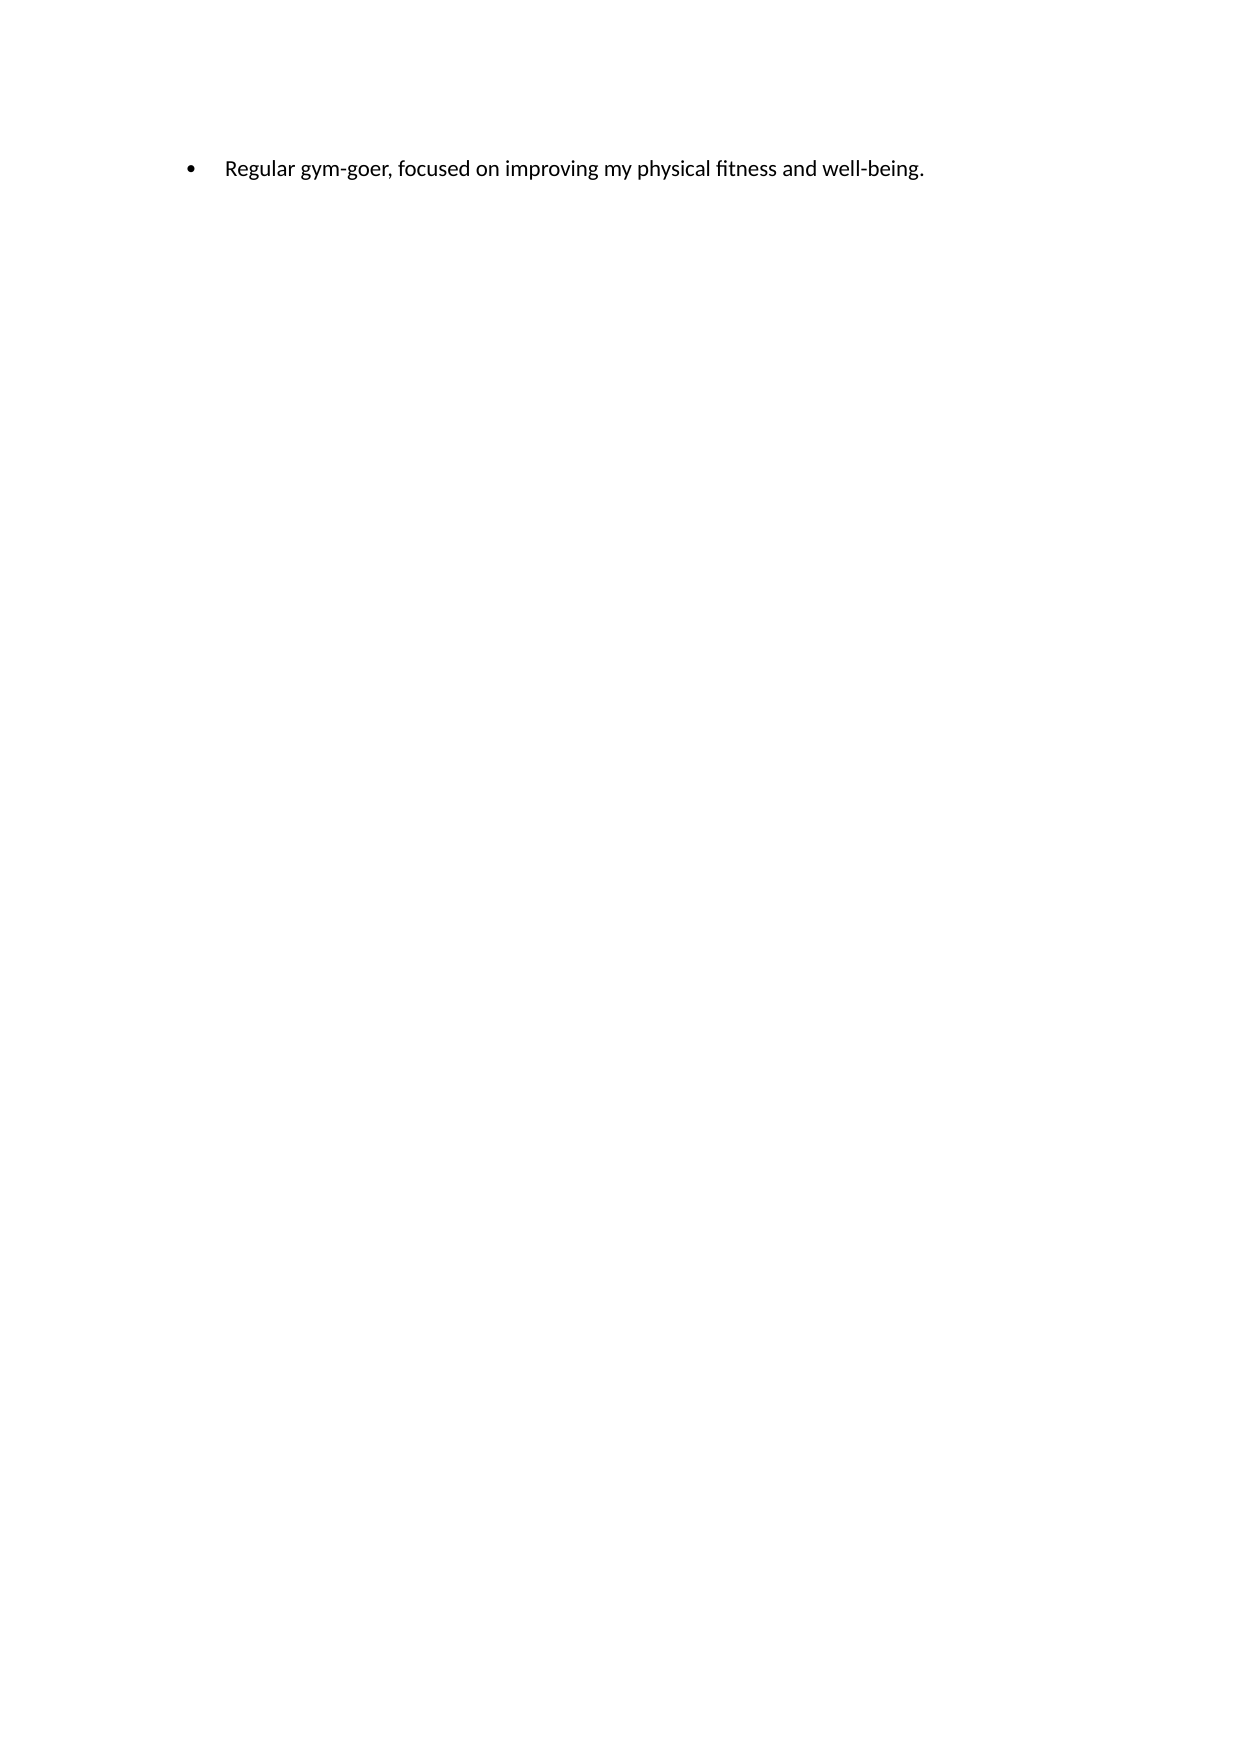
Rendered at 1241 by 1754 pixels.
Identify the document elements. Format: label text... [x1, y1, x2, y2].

list Regular gym-goer, focused on improving my physical fitness and well-being. [187, 154, 1091, 182]
